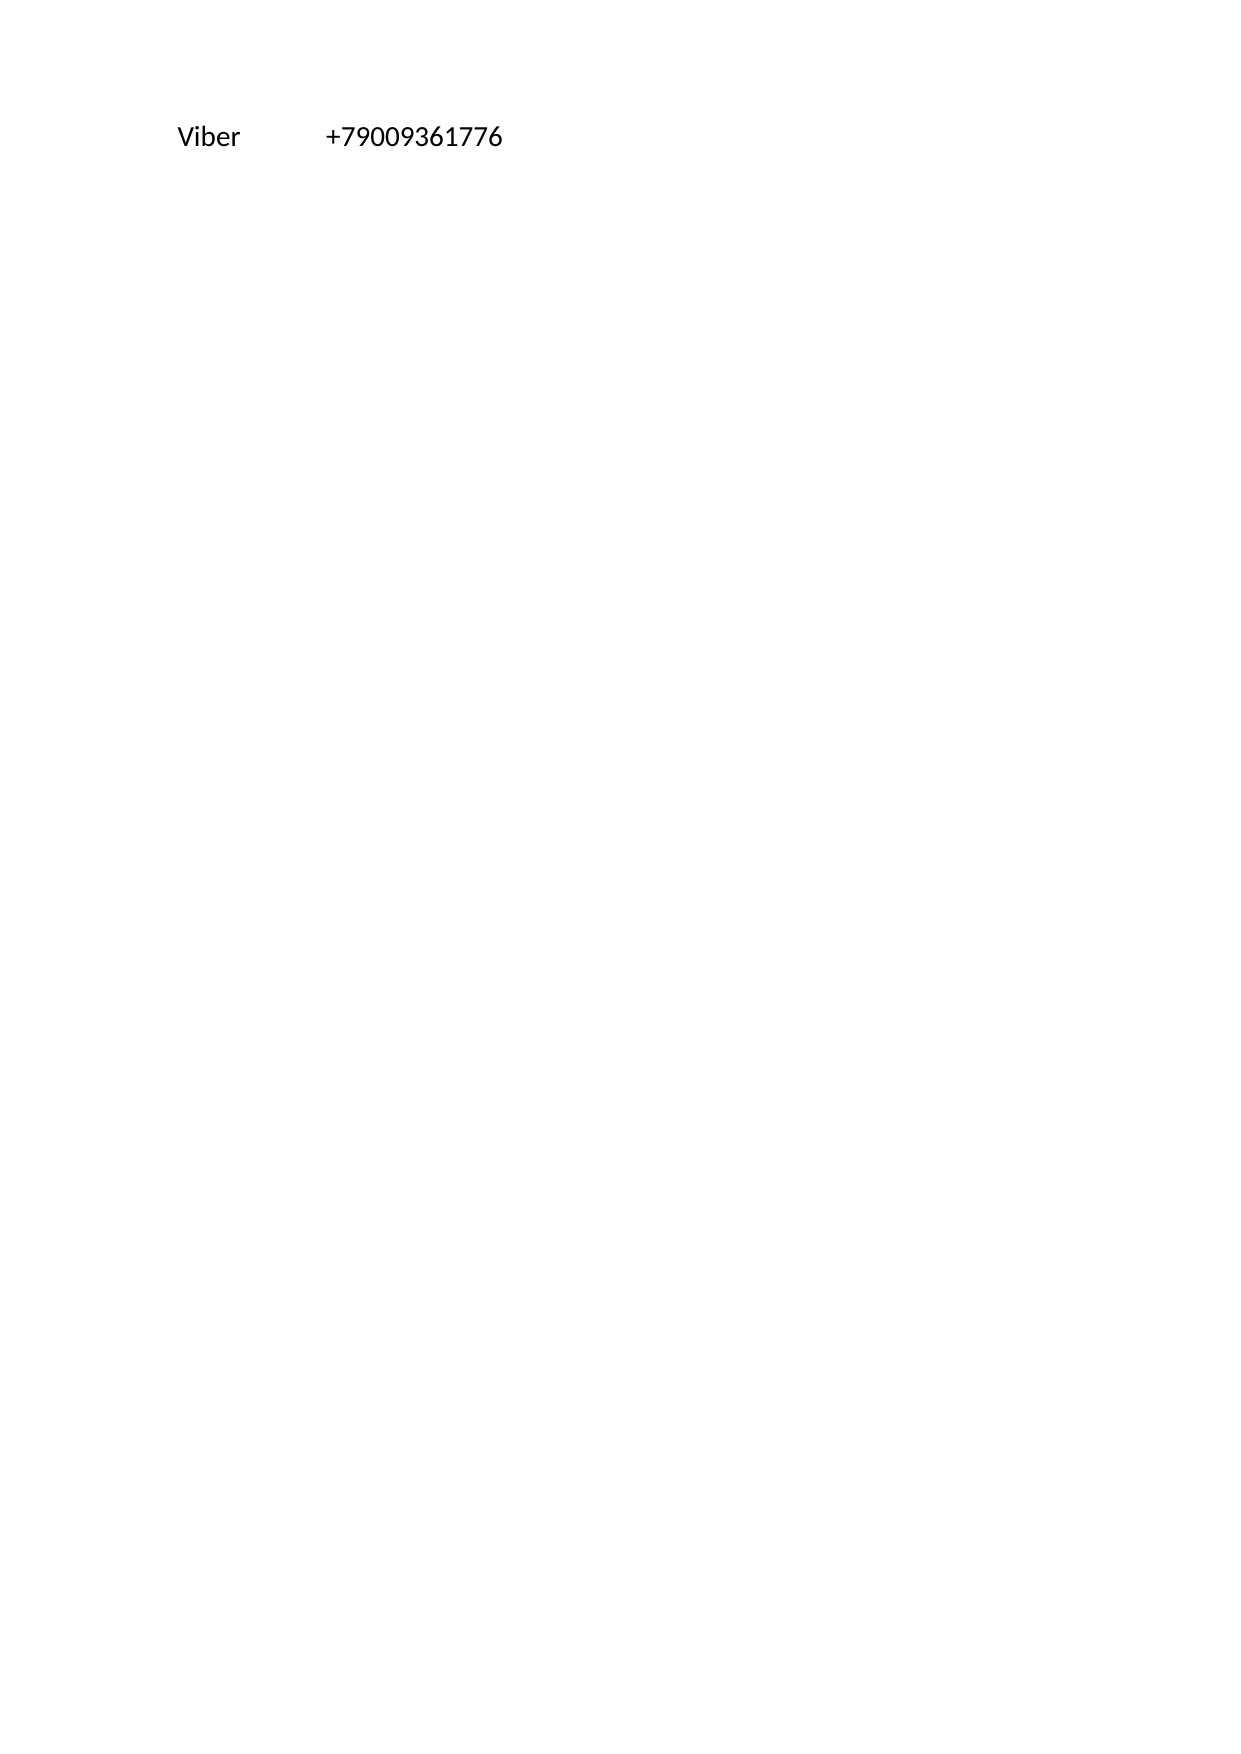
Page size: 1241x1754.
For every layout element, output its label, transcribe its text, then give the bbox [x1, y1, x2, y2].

text Viber +79009361776 [177, 118, 1152, 154]
